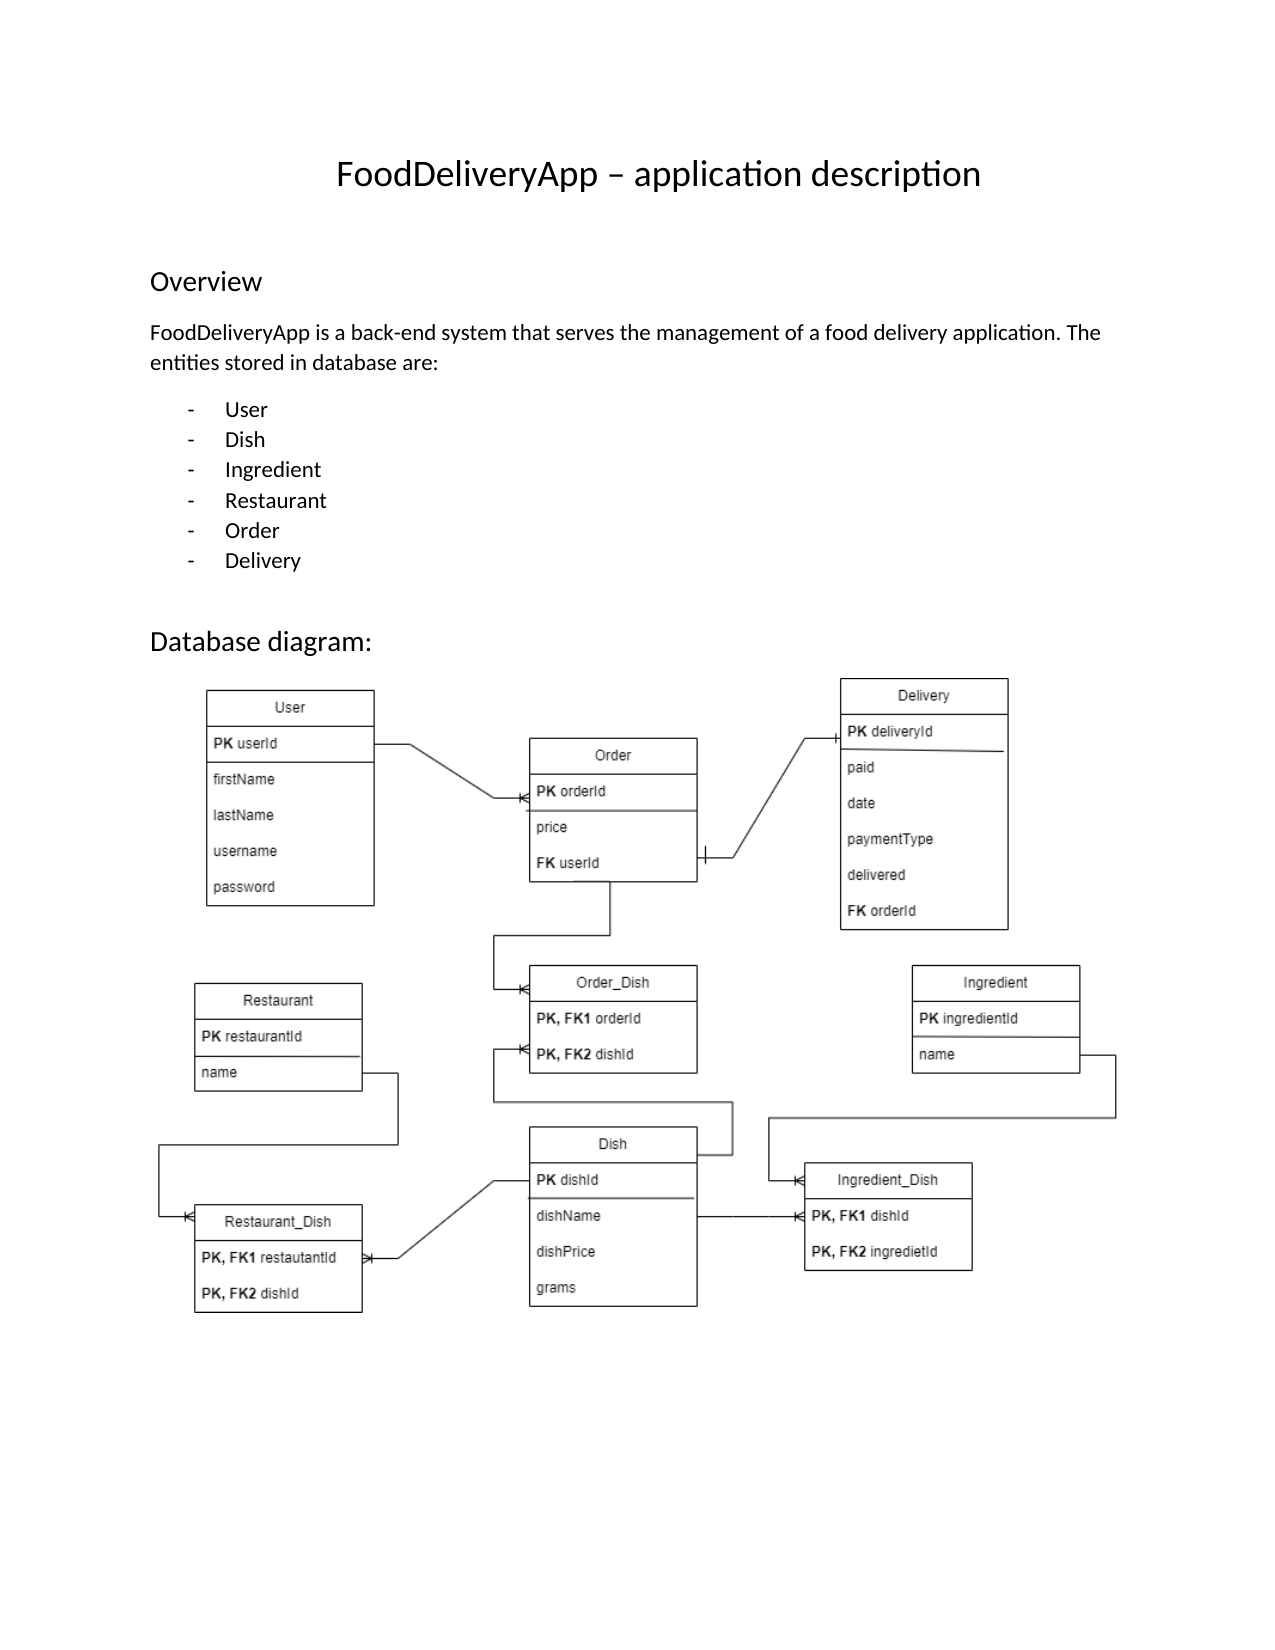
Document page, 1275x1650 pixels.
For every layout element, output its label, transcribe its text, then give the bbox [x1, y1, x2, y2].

list Delivery [187, 546, 1125, 574]
text FoodDeliveryApp – application description [150, 150, 1125, 196]
list Order [187, 516, 1125, 544]
text Database diagram: [150, 623, 1125, 659]
text Overview [150, 263, 1125, 299]
picture [150, 678, 1125, 1313]
text FoodDeliveryApp is a back-end system that serves the management of a food delivery application. The entities stored in database are: [150, 318, 1125, 376]
list User [187, 395, 1125, 423]
list Dish [187, 425, 1125, 453]
list Ingredient [187, 456, 1125, 484]
list Restaurant [187, 486, 1125, 514]
